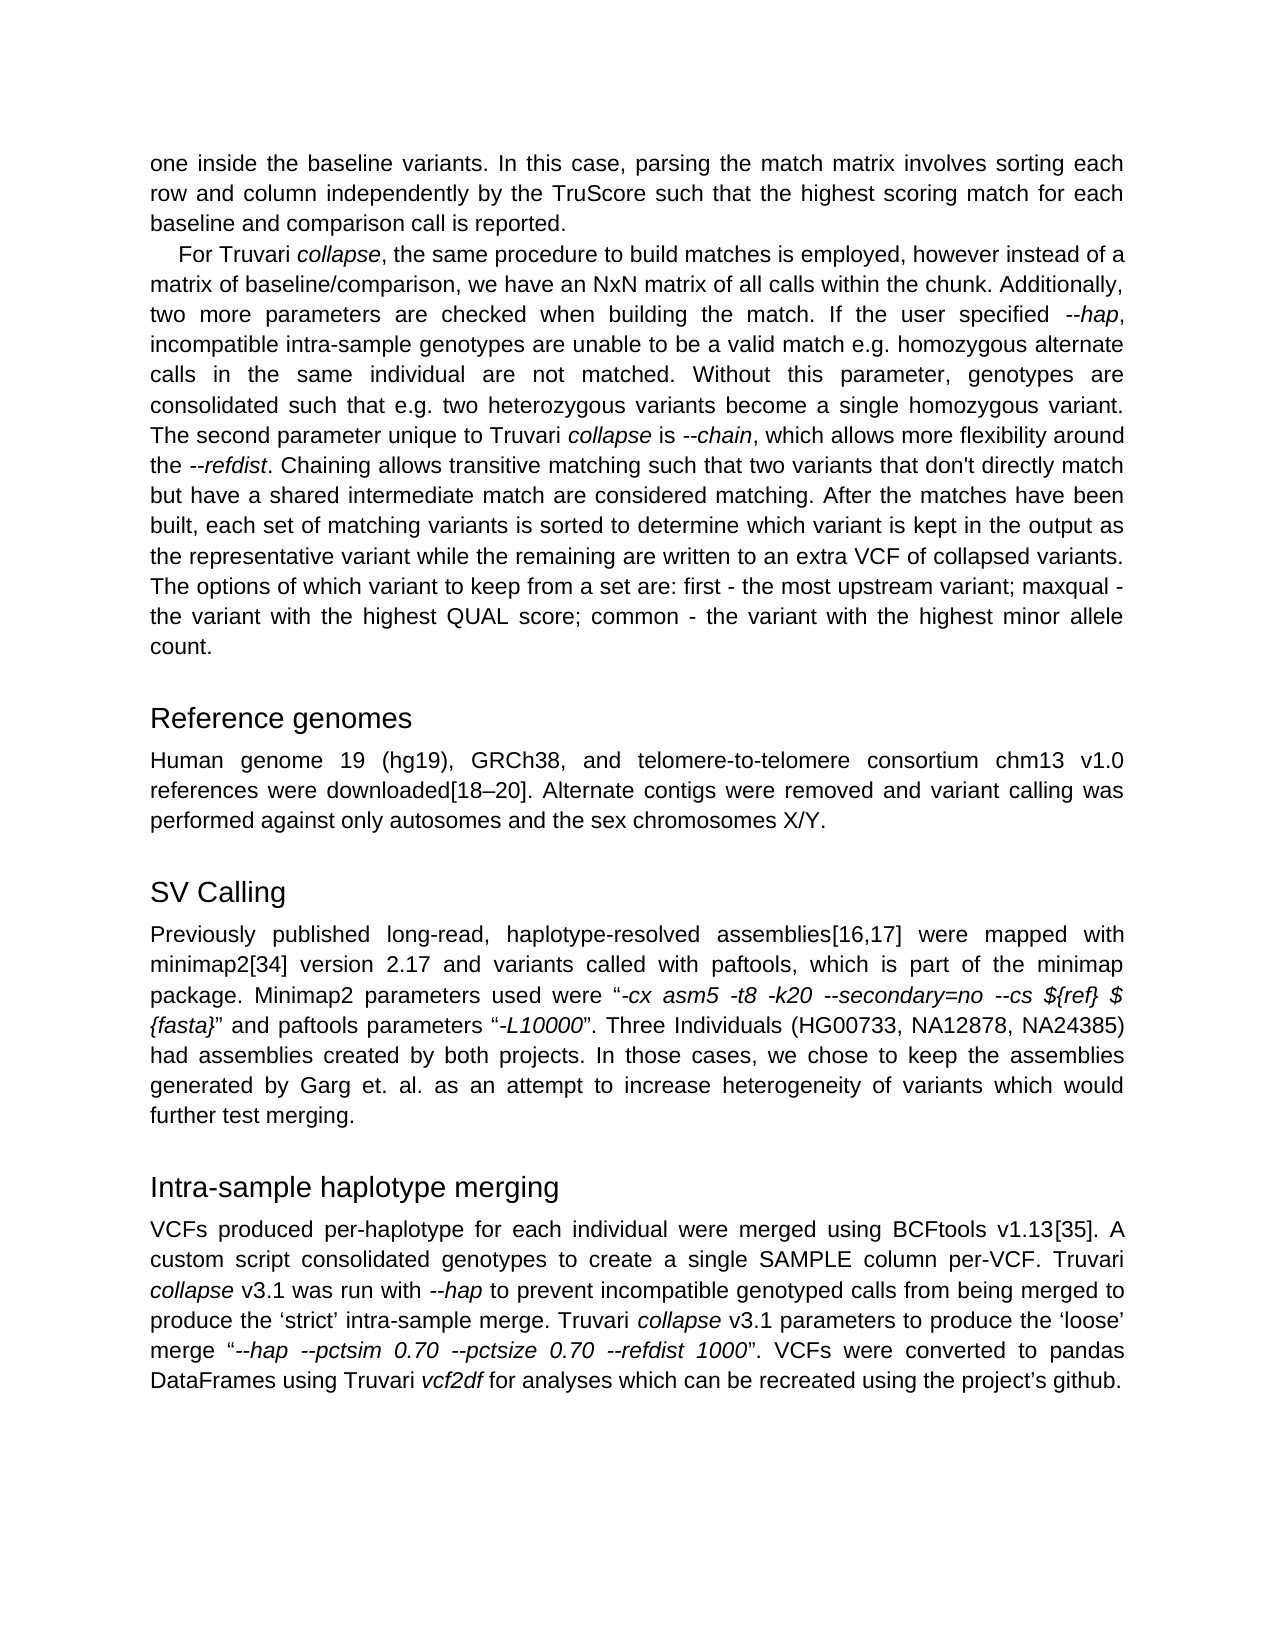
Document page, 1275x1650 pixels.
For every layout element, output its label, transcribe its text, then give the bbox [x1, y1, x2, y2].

text Previously published long-read, haplotype-resolved assemblies[16,17] were mapped with minimap2[34] version 2.17 and variants called with paftools, which is part of the minimap package. Minimap2 parameters used were “-cx asm5 -t8 -k20 --secondary=no --cs ${ref} ${fasta}” and paftools parameters “-L10000”. Three Individuals (HG00733, NA12878, NA24385) had assemblies created by both projects. In those cases, we chose to keep the assemblies generated by Garg et. al. as an attempt to increase heterogeneity of variants which would further test merging. [150, 921, 1125, 1129]
text Human genome 19 (hg19), GRCh38, and telomere-to-telomere consortium chm13 v1.0 references were downloaded[18–20]. Alternate contigs were removed and variant calling was performed against only autosomes and the sex chromosomes X/Y. [150, 747, 1125, 834]
subtitle Reference genomes [150, 701, 1125, 734]
subtitle Intra-sample haplotype merging [150, 1170, 1125, 1204]
text For Truvari collapse, the same procedure to build matches is employed, however instead of a matrix of baseline/comparison, we have an NxN matrix of all calls within the chunk. Additionally, two more parameters are checked when building the match. If the user specified --hap, incompatible intra-sample genotypes are unable to be a valid match e.g. homozygous alternate calls in the same individual are not matched. Without this parameter, genotypes are consolidated such that e.g. two heterozygous variants become a single homozygous variant. The second parameter unique to Truvari collapse is --chain, which allows more flexibility around the --refdist. Chaining allows transitive matching such that two variants that don't directly match but have a shared intermediate match are considered matching. After the matches have been built, each set of matching variants is sorted to determine which variant is kept in the output as the representative variant while the remaining are written to an extra VCF of collapsed variants. The options of which variant to keep from a set are: first - the most upstream variant; maxqual - the variant with the highest QUAL score; common - the variant with the highest minor allele count. [150, 241, 1125, 660]
text VCFs produced per-haplotype for each individual were merged using BCFtools v1.13[35]. A custom script consolidated genotypes to create a single SAMPLE column per-VCF. Truvari collapse v3.1 was run with --hap to prevent incompatible genotyped calls from being merged to produce the ‘strict’ intra-sample merge. Truvari collapse v3.1 parameters to produce the ‘loose’ merge “--hap --pctsim 0.70 --pctsize 0.70 --refdist 1000”. VCFs were converted to pandas DataFrames using Truvari vcf2df for analyses which can be recreated using the project’s github. [150, 1216, 1125, 1394]
subtitle SV Calling [150, 875, 1125, 909]
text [150, 150, 1125, 237]
